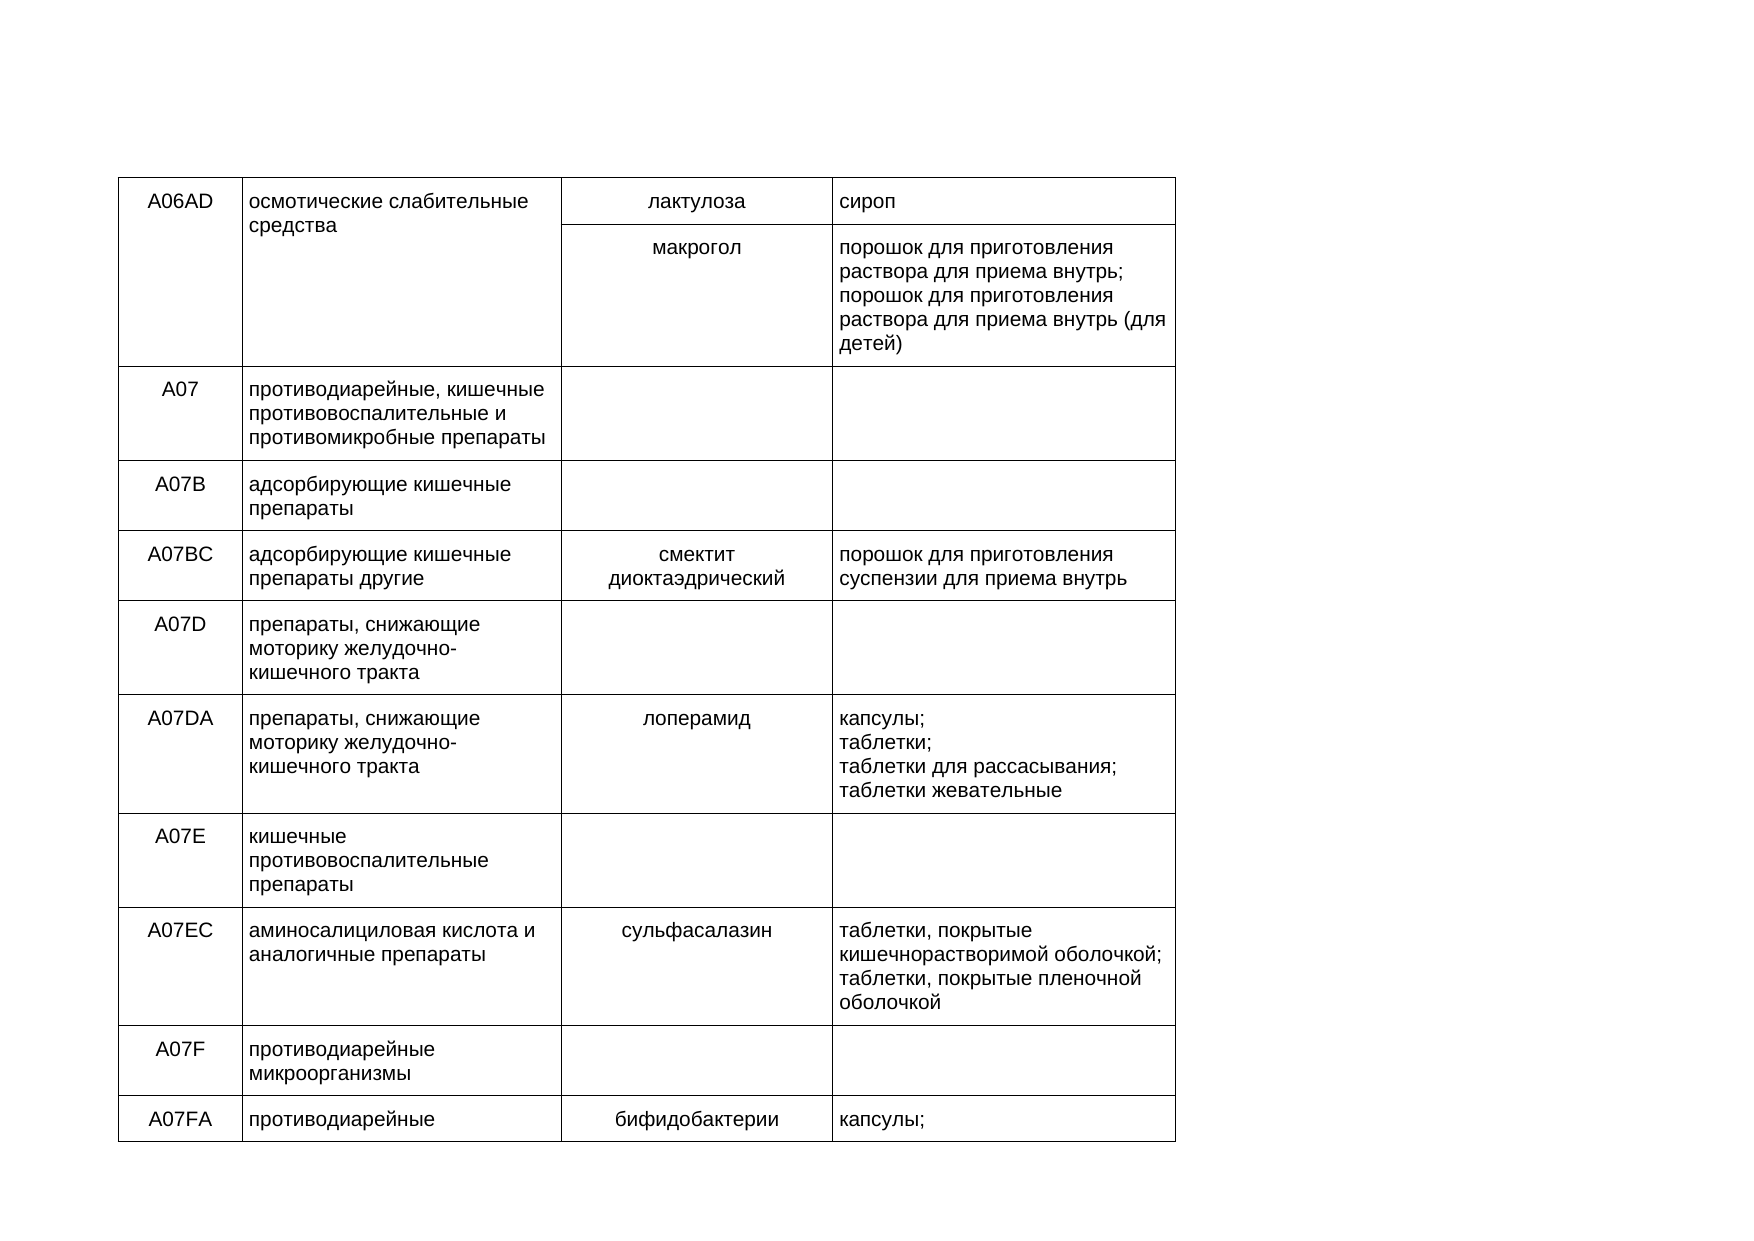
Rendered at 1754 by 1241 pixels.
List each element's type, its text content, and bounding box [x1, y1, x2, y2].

table_cell препараты, снижающие моторику желудочно-кишечного тракта [243, 601, 561, 694]
table_cell сироп [833, 178, 1175, 223]
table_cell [243, 1096, 561, 1141]
table_cell кишечные противовоспалительные препараты [243, 814, 561, 907]
table_cell A07EC [119, 908, 242, 1025]
table_cell капсулы; таблетки; таблетки для рассасывания; таблетки жевательные [833, 695, 1175, 812]
table_cell лоперамид [562, 695, 832, 812]
table_cell препараты, снижающие моторику желудочно-кишечного тракта [243, 695, 561, 812]
table_cell [833, 601, 1175, 694]
table_cell сульфасалазин [562, 908, 832, 1025]
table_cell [833, 1096, 1175, 1141]
table_cell лактулоза [562, 178, 832, 223]
table_cell A07E [119, 814, 242, 907]
table_cell аминосалициловая кислота и аналогичные препараты [243, 908, 561, 1025]
table_cell смектит диоктаэдрический [562, 531, 832, 600]
table_cell A07DA [119, 695, 242, 812]
table_cell A06AD [119, 178, 242, 366]
table_cell A07B [119, 461, 242, 530]
table_cell [562, 601, 832, 694]
table_cell противодиарейные, кишечные противовоспалительные и противомикробные препараты [243, 367, 561, 460]
table_cell [562, 1026, 832, 1095]
table_cell [833, 1026, 1175, 1095]
table_cell A07D [119, 601, 242, 694]
table_cell порошок для приготовления раствора для приема внутрь; порошок для приготовления раствора для приема внутрь (для детей) [833, 225, 1175, 366]
table_cell противодиарейные микроорганизмы [243, 1026, 561, 1095]
table_cell A07FA [119, 1096, 242, 1141]
table_cell [833, 814, 1175, 907]
table_cell адсорбирующие кишечные препараты другие [243, 531, 561, 600]
table_cell макрогол [562, 225, 832, 366]
table_cell A07F [119, 1026, 242, 1095]
table_cell адсорбирующие кишечные препараты [243, 461, 561, 530]
table_cell A07 [119, 367, 242, 460]
table_cell A07BC [119, 531, 242, 600]
table_cell [833, 461, 1175, 530]
table_cell [833, 367, 1175, 460]
table_cell [562, 367, 832, 460]
table_cell [562, 814, 832, 907]
table_cell [562, 461, 832, 530]
table_cell таблетки, покрытые кишечнорастворимой оболочкой; таблетки, покрытые пленочной оболочкой [833, 908, 1175, 1025]
table_cell порошок для приготовления суспензии для приема внутрь [833, 531, 1175, 600]
table_cell осмотические слабительные средства [243, 178, 561, 366]
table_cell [562, 1096, 832, 1141]
